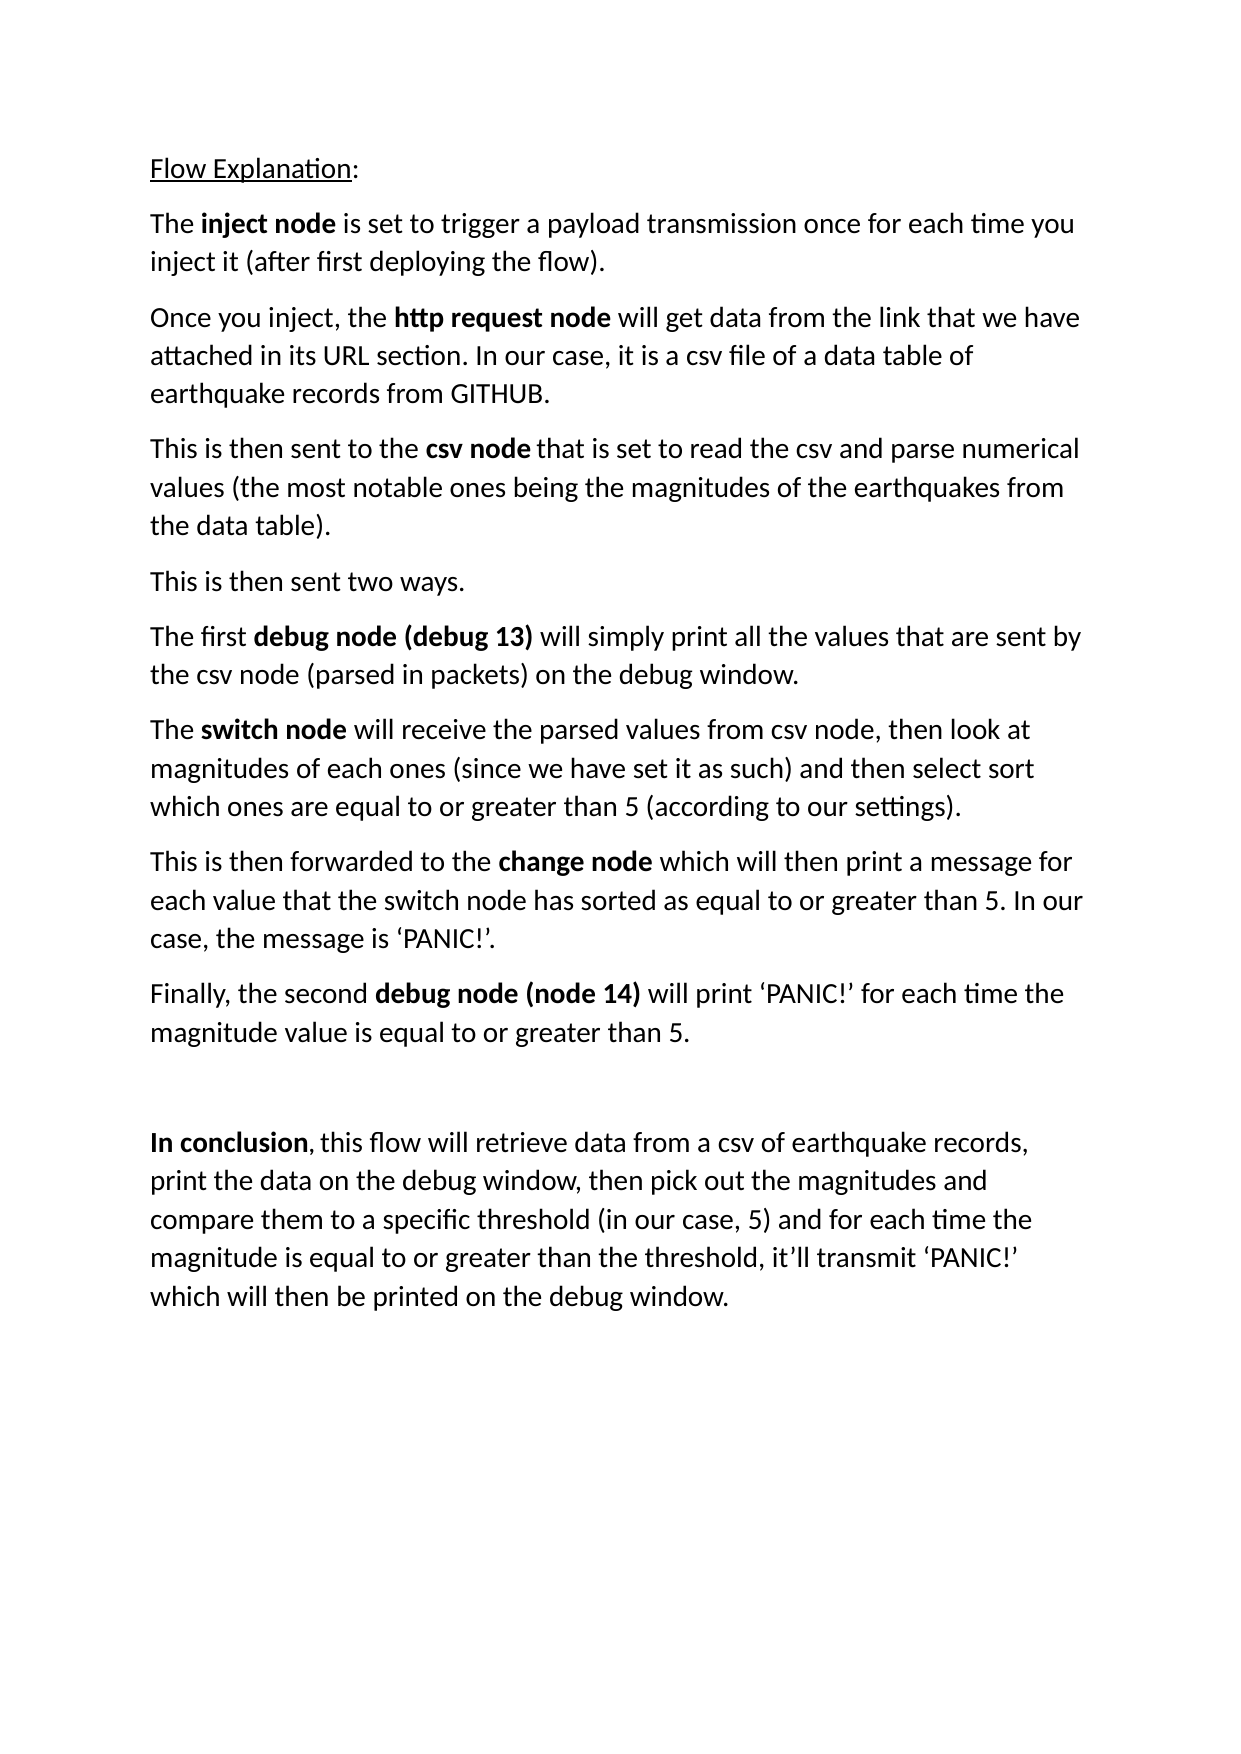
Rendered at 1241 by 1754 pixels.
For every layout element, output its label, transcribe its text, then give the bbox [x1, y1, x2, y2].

text This is then forwarded to the change node which will then print a message for each value that the switch node has sorted as equal to or greater than 5. In our case, the message is ‘PANIC!’. [150, 843, 1090, 956]
text Once you inject, the http request node will get data from the link that we have attached in its URL section. In our case, it is a csv file of a data table of earthquake records from GITHUB. [150, 299, 1090, 411]
text In conclusion, this flow will retrieve data from a csv of earthquake records, print the data on the debug window, then pick out the magnitudes and compare them to a specific threshold (in our case, 5) and for each time the magnitude is equal to or greater than the threshold, it’ll transmit ‘PANIC!’ which will then be printed on the debug window. [150, 1124, 1090, 1313]
text The switch node will receive the parsed values from csv node, then look at magnitudes of each ones (since we have set it as such) and then select sort which ones are equal to or greater than 5 (according to our settings). [150, 711, 1090, 824]
text Flow Explanation: [150, 150, 1090, 186]
text The first debug node (debug 13) will simply print all the values that are sent by the csv node (parsed in packets) on the debug window. [150, 618, 1090, 692]
text This is then sent two ways. [150, 563, 1090, 598]
text Finally, the second debug node (node 14) will print ‘PANIC!’ for each time the magnitude value is equal to or greater than 5. [150, 975, 1090, 1049]
text The inject node is set to trigger a payload transmission once for each time you inject it (after first deploying the flow). [150, 205, 1090, 279]
text This is then sent to the csv node that is set to read the csv and parse numerical values (the most notable ones being the magnitudes of the earthquakes from the data table). [150, 431, 1090, 543]
